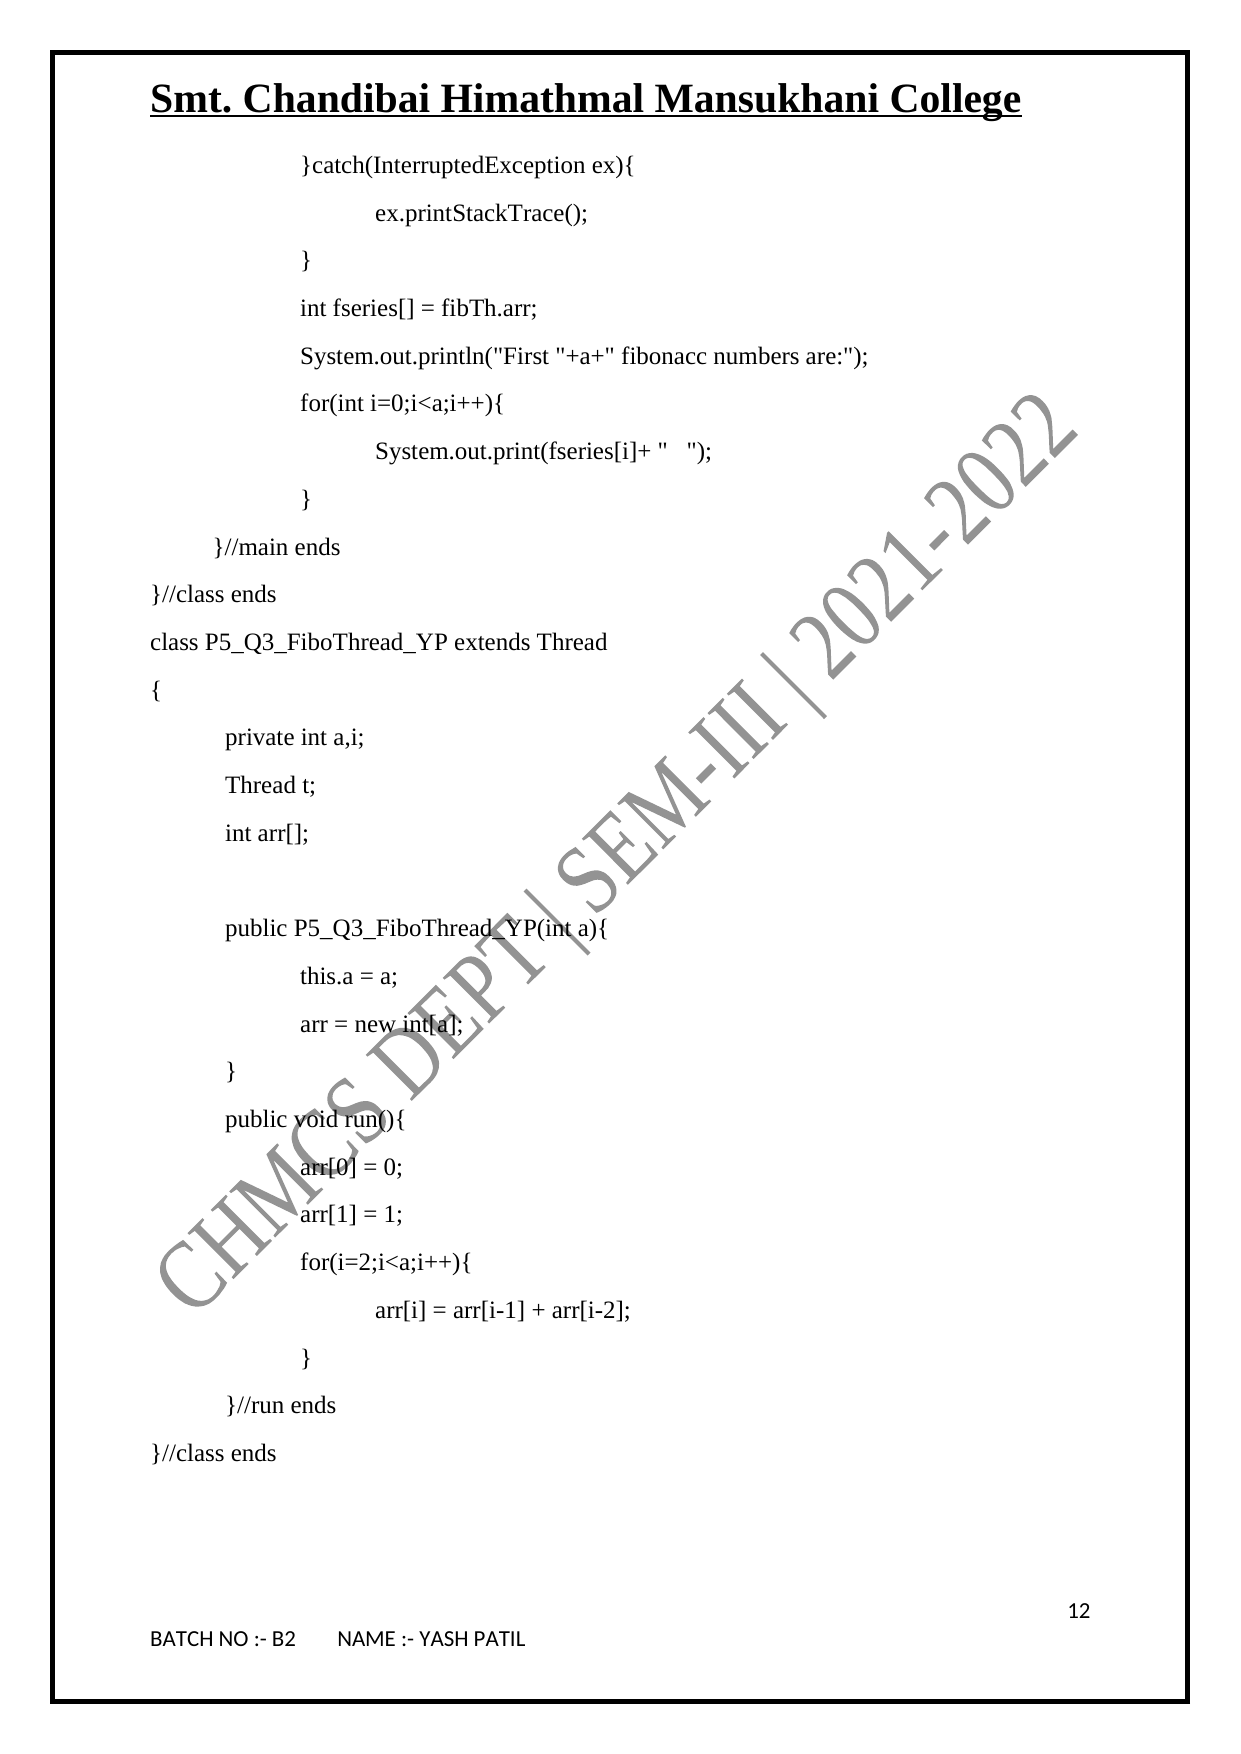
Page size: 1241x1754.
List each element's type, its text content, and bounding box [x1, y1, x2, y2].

text } [150, 245, 1090, 274]
text for(i=2;i<a;i++){ [150, 1247, 1090, 1276]
text ex.printStackTrace(); [150, 198, 1090, 226]
text }//run ends [150, 1390, 1090, 1419]
text System.out.println("First "+a+" fibonacc numbers are:"); [150, 341, 1090, 369]
text }catch(InterruptedException ex){ [150, 150, 1090, 179]
text public P5_Q3_FiboThread_YP(int a){ [150, 913, 1090, 942]
text } [150, 1056, 1090, 1085]
text private int a,i; [150, 722, 1090, 751]
text }//class ends [150, 579, 1090, 608]
text arr[0] = 0; [150, 1152, 1090, 1181]
text arr[i] = arr[i-1] + arr[i-2]; [150, 1295, 1090, 1324]
text Thread t; [150, 770, 1090, 799]
text { [150, 675, 1090, 703]
text public void run(){ [150, 1104, 1090, 1133]
text } [150, 484, 1090, 513]
text int arr[]; [150, 818, 1090, 847]
text arr = new int[a]; [150, 1009, 1090, 1037]
text } [150, 1343, 1090, 1371]
text arr[1] = 1; [150, 1199, 1090, 1228]
text for(int i=0;i<a;i++){ [150, 388, 1090, 417]
text this.a = a; [150, 961, 1090, 990]
text }//main ends [150, 532, 1090, 560]
text class P5_Q3_FiboThread_YP extends Thread [150, 627, 1090, 656]
text int fseries[] = fibTh.arr; [150, 293, 1090, 322]
text System.out.print(fseries[i]+ " "); [150, 436, 1090, 465]
text }//class ends [150, 1438, 1090, 1467]
